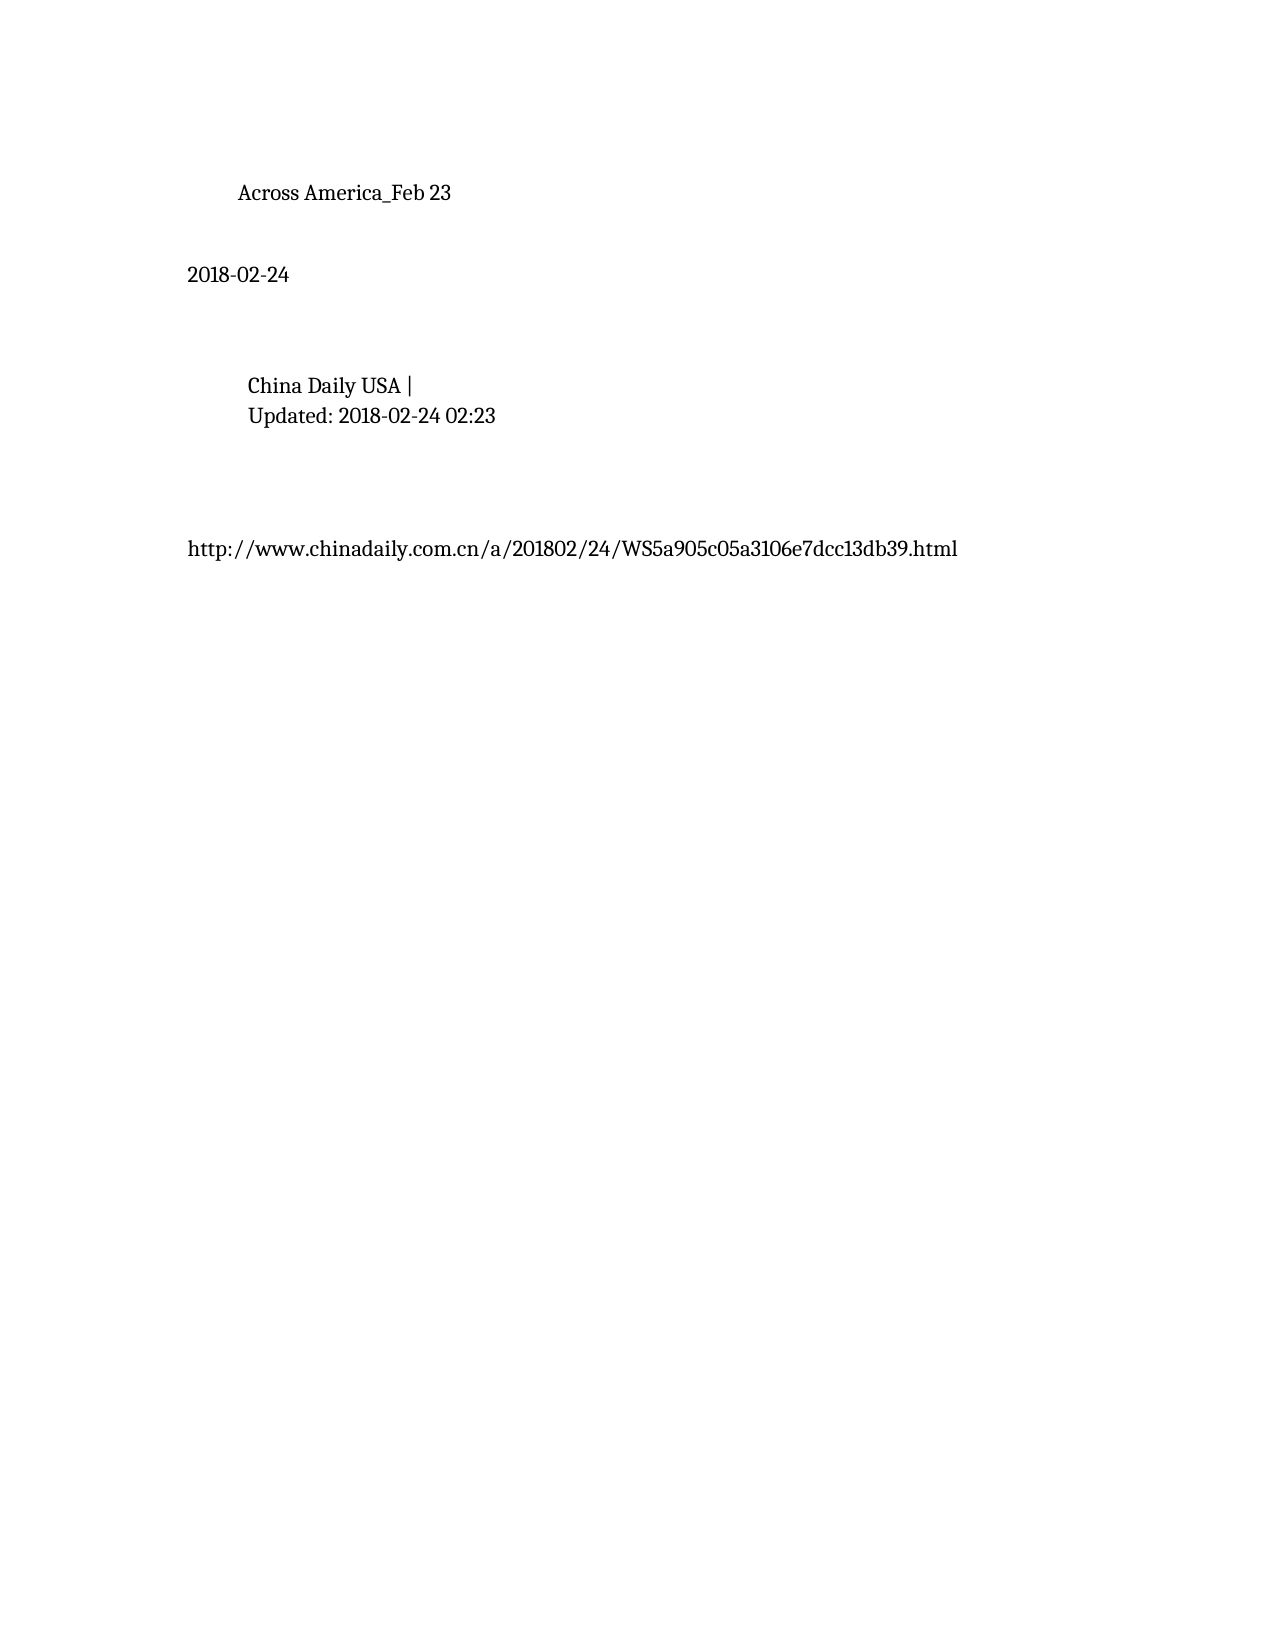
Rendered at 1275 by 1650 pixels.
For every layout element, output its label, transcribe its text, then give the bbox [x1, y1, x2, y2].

text http://www.chinadaily.com.cn/a/201802/24/WS5a905c05a3106e7dcc13db39.html [187, 535, 1087, 562]
text China Daily USA | Updated: 2018-02-24 02:23 [187, 312, 1087, 460]
text Across America_Feb 23 [187, 150, 1087, 237]
text 2018-02-24 [187, 261, 1087, 288]
